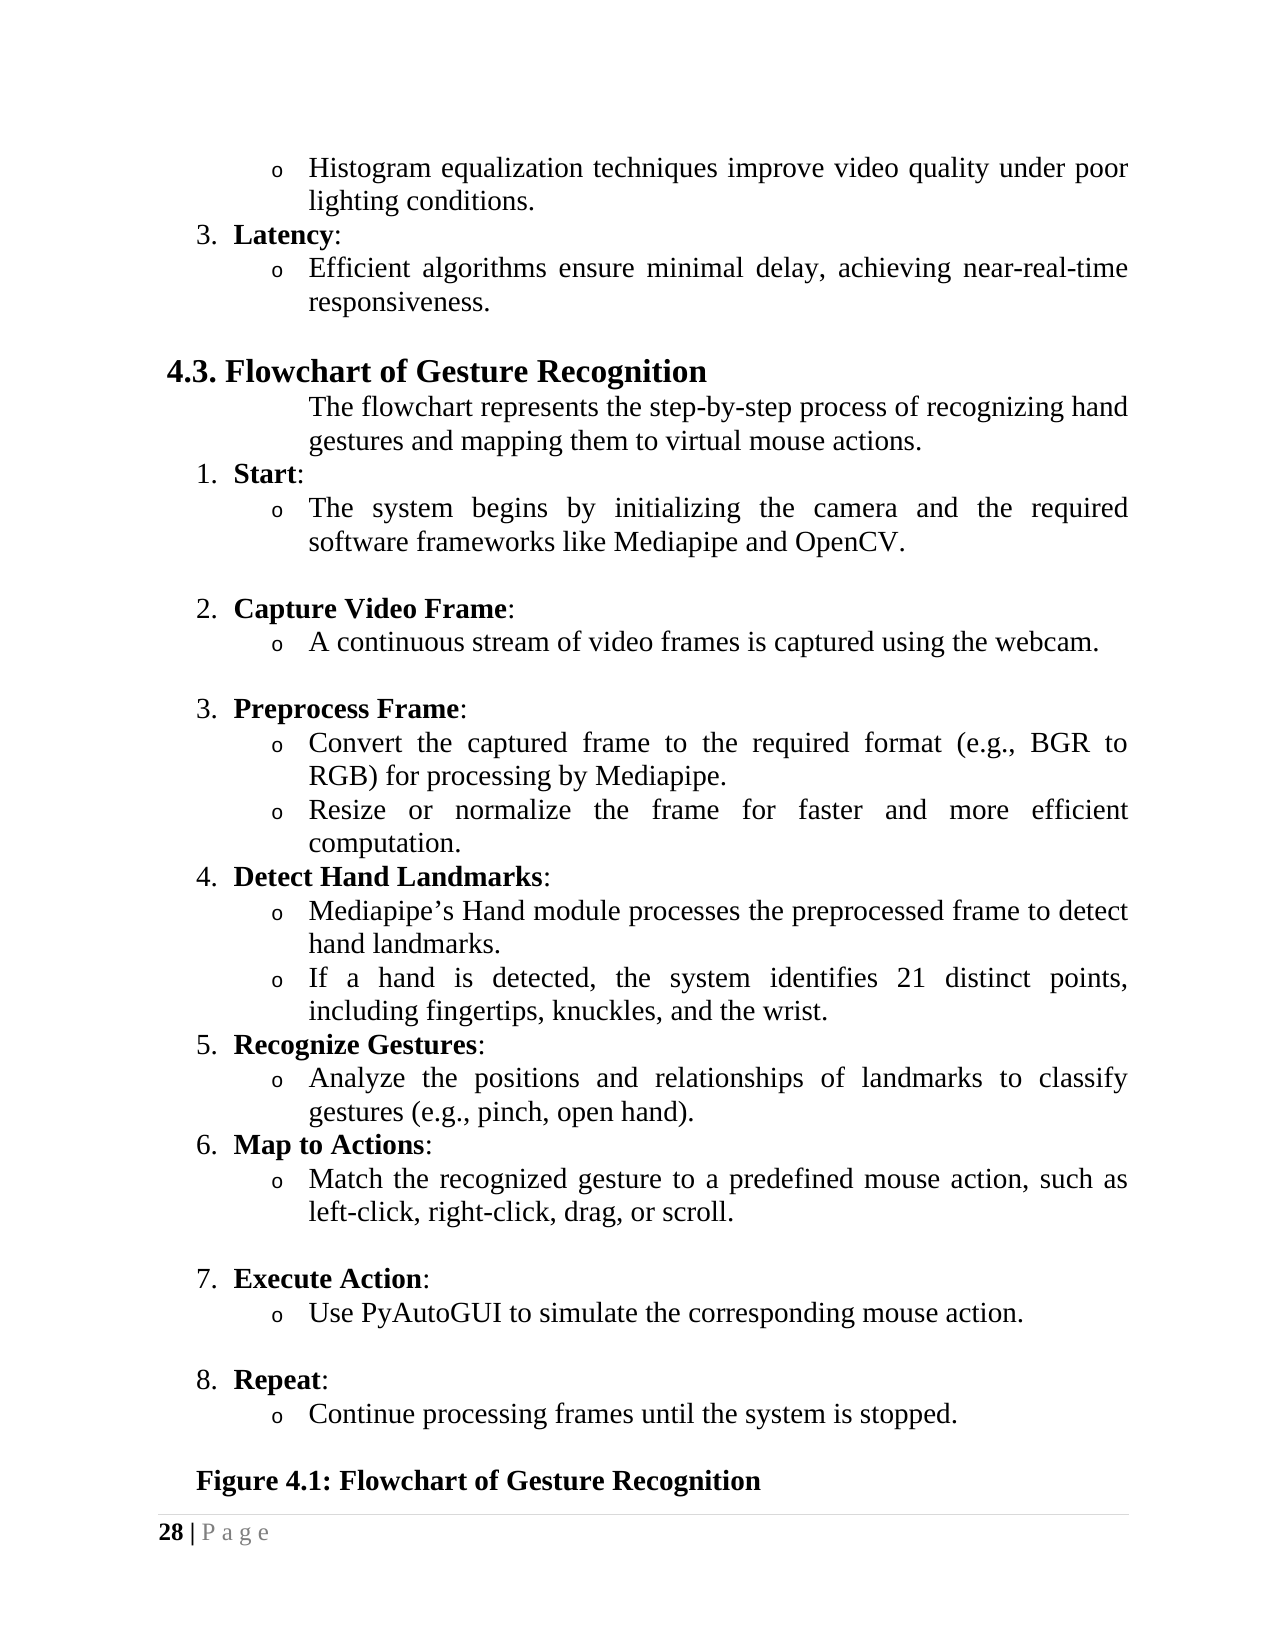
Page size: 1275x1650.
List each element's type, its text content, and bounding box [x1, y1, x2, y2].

list Recognize Gestures: [196, 1027, 1129, 1060]
list Mediapipe’s Hand module processes the preprocessed frame to detect hand landmarks. [271, 893, 1129, 960]
list Capture Video Frame: [196, 591, 1129, 624]
list If a hand is detected, the system identifies 21 distinct points, including fingertips, knuckles, and the wrist. [271, 960, 1129, 1027]
list Start: [196, 457, 1129, 490]
list A continuous stream of video frames is captured using the webcam. [271, 624, 1129, 658]
list Efficient algorithms ensure minimal delay, achieving near-real-time responsiveness. [271, 251, 1129, 318]
list Detect Hand Landmarks: [196, 859, 1129, 893]
list Analyze the positions and relationships of landmarks to classify gestures (e.g., pinch, open hand). [271, 1060, 1129, 1127]
list Resize or normalize the frame for faster and more efficient computation. [271, 792, 1129, 859]
list Preprocess Frame: [196, 691, 1129, 725]
list Histogram equalization techniques improve video quality under poor lighting conditions. [271, 150, 1129, 217]
text The flowchart represents the step-by-step process of recognizing hand gestures and mapping them to virtual mouse actions. [308, 389, 1129, 457]
list Use PyAutoGUI to simulate the corresponding mouse action. [271, 1295, 1129, 1329]
list Repeat: [196, 1362, 1129, 1396]
list Convert the captured frame to the required format (e.g., BGR to RGB) for processing by Mediapipe. [271, 725, 1129, 792]
text Figure 4.1: Flowchart of Gesture Recognition [196, 1463, 1129, 1496]
text 4.3. Flowchart of Gesture Recognition [158, 351, 1129, 389]
list The system begins by initializing the camera and the required software frameworks like Mediapipe and OpenCV. [271, 490, 1129, 557]
list Match the recognized gesture to a predefined mouse action, such as left-click, right-click, drag, or scroll. [271, 1161, 1129, 1228]
list Execute Action: [196, 1262, 1129, 1295]
list Latency: [196, 217, 1129, 251]
list Continue processing frames until the system is stopped. [271, 1396, 1129, 1429]
list Map to Actions: [196, 1127, 1129, 1161]
